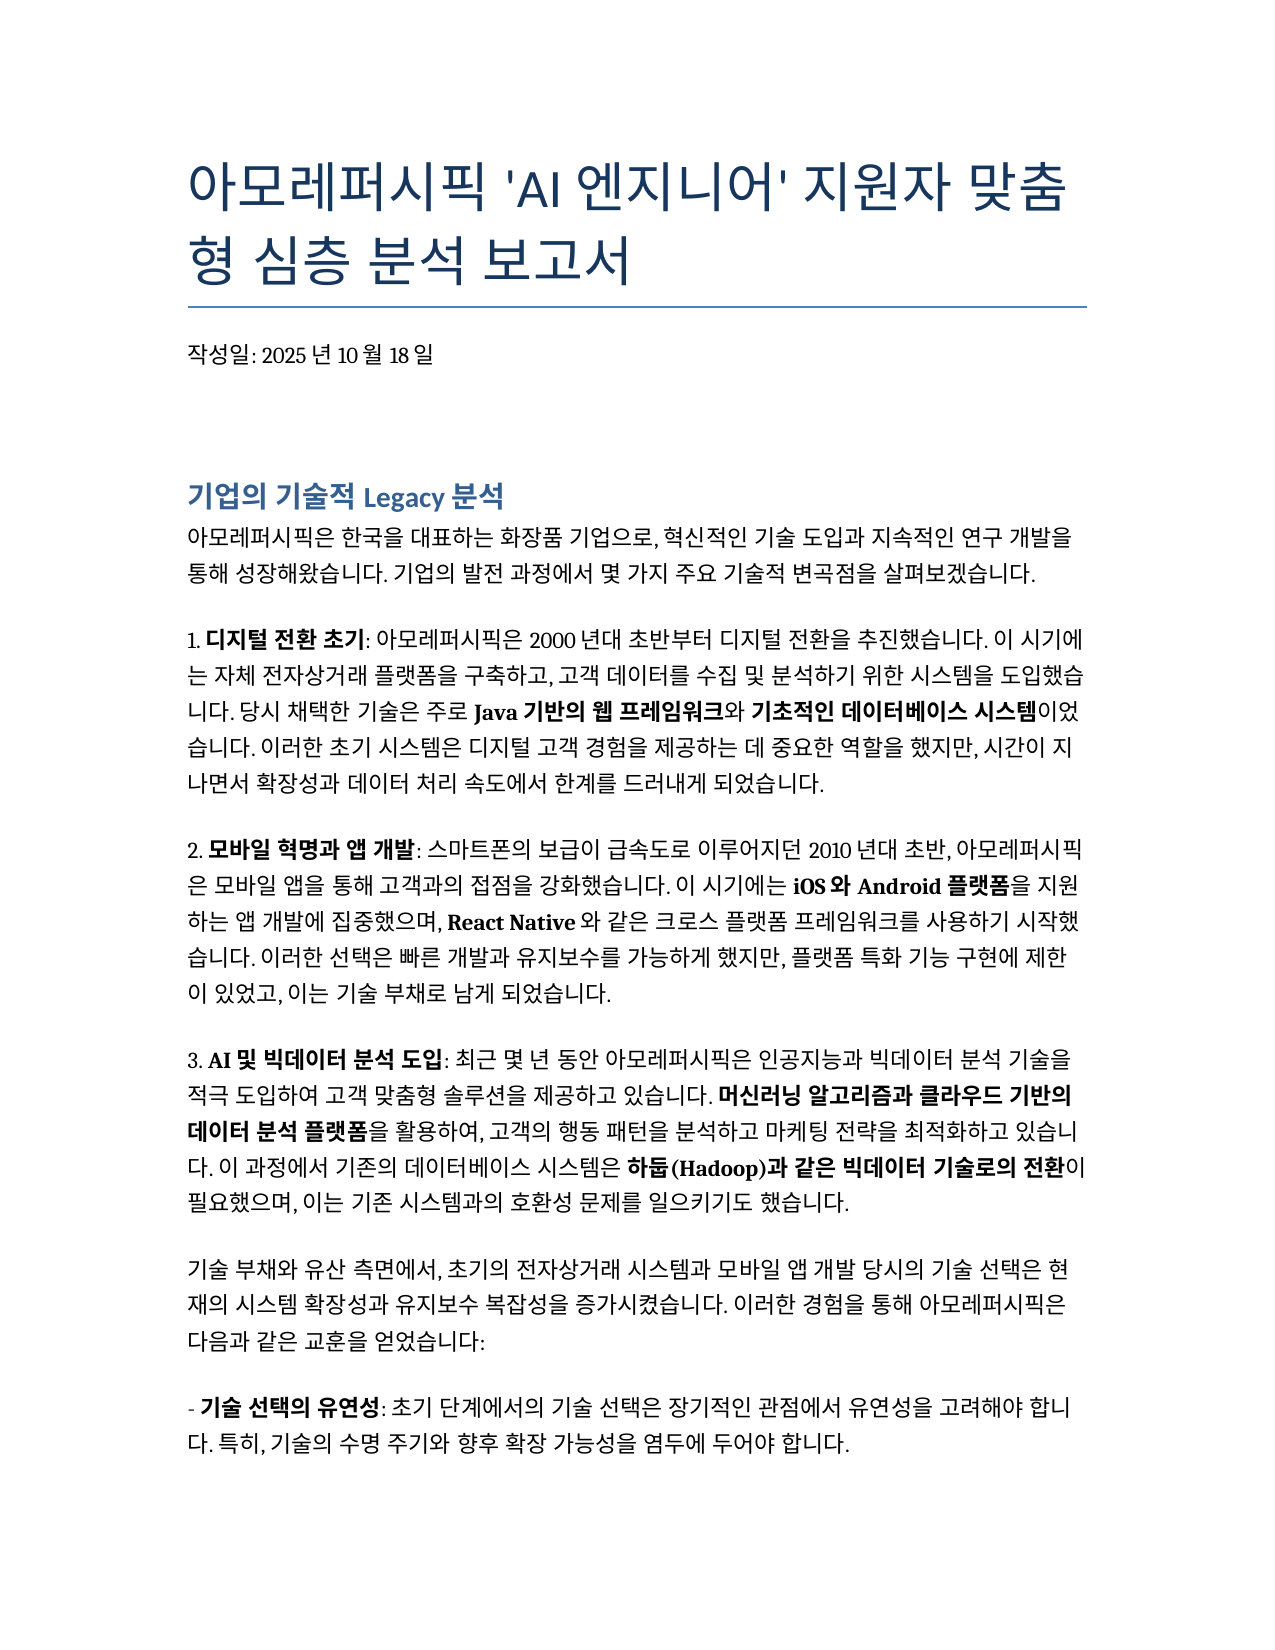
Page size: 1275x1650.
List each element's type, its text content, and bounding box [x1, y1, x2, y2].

title 아모레퍼시픽 'AI 엔지니어' 지원자 맞춤형 심층 분석 보고서 [187, 150, 1087, 308]
subtitle 기업의 기술적 Legacy 분석 [187, 476, 1087, 516]
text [187, 522, 1087, 1489]
text 작성일: 2025년 10월 18일 [187, 339, 1087, 370]
